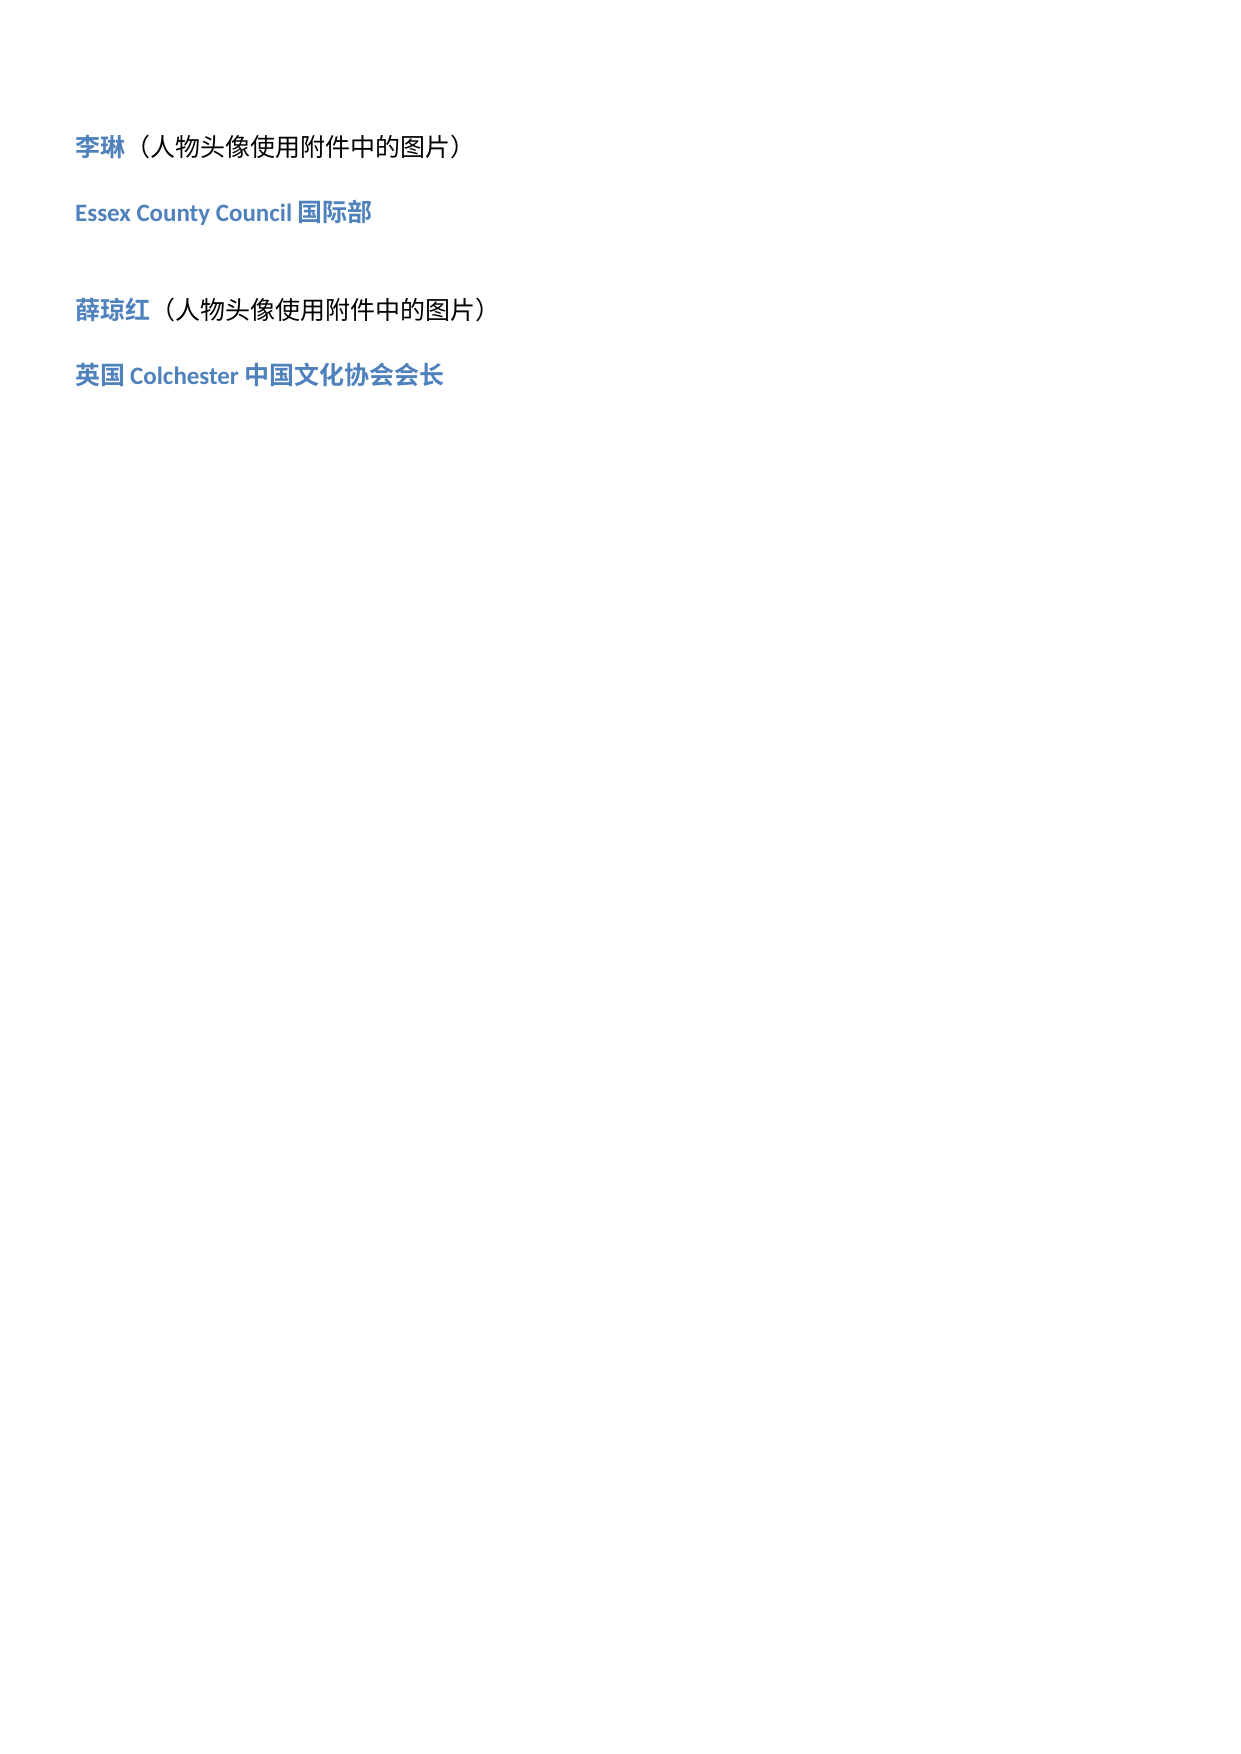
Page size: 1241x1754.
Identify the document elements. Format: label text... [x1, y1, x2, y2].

text 薛琼红（人物头像使用附件中的图片） [75, 276, 1165, 341]
text 英国Colchester中国文化协会会长 [75, 341, 1165, 406]
text Essex County Council国际部 [75, 178, 1165, 243]
text 李琳（人物头像使用附件中的图片） [75, 113, 1165, 178]
